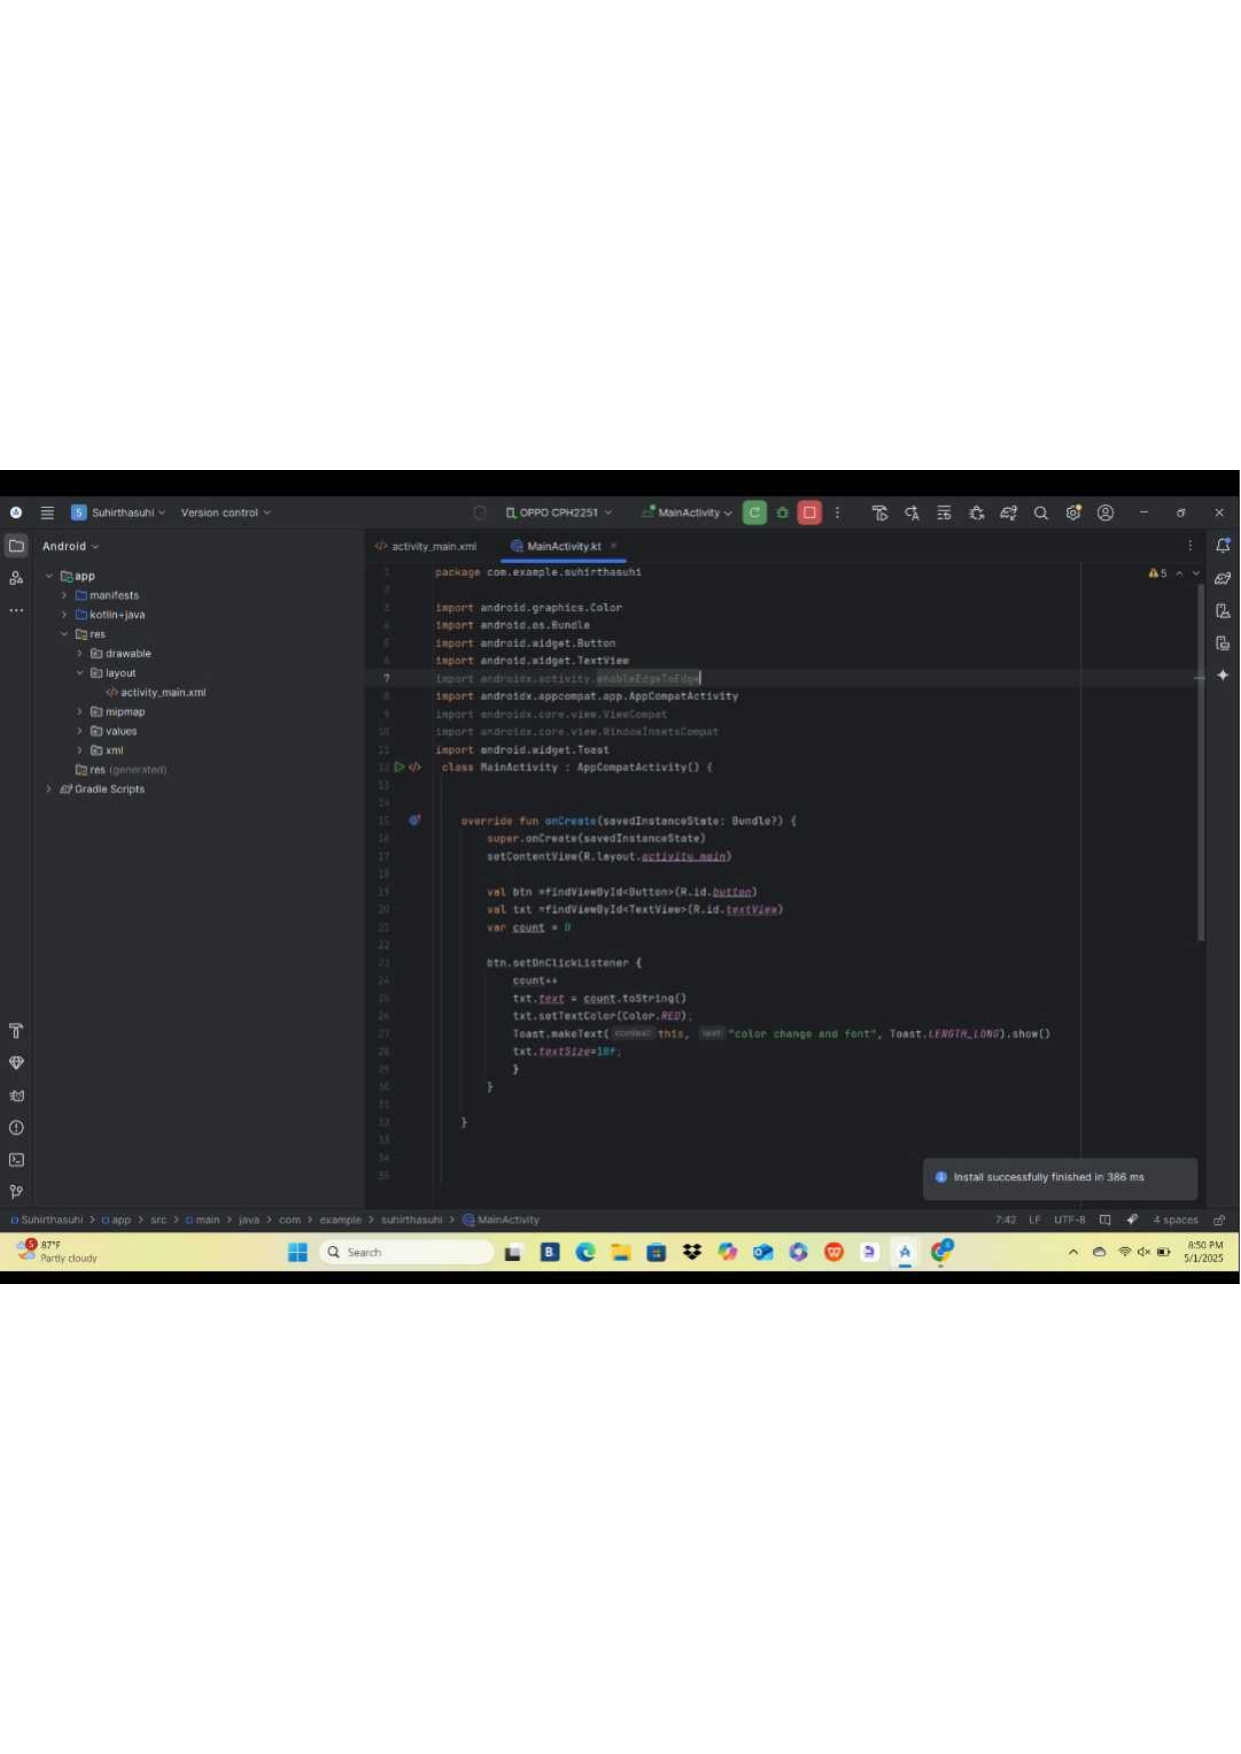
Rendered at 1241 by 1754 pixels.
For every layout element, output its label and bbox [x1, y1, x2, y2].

picture [0, 470, 1240, 1284]
